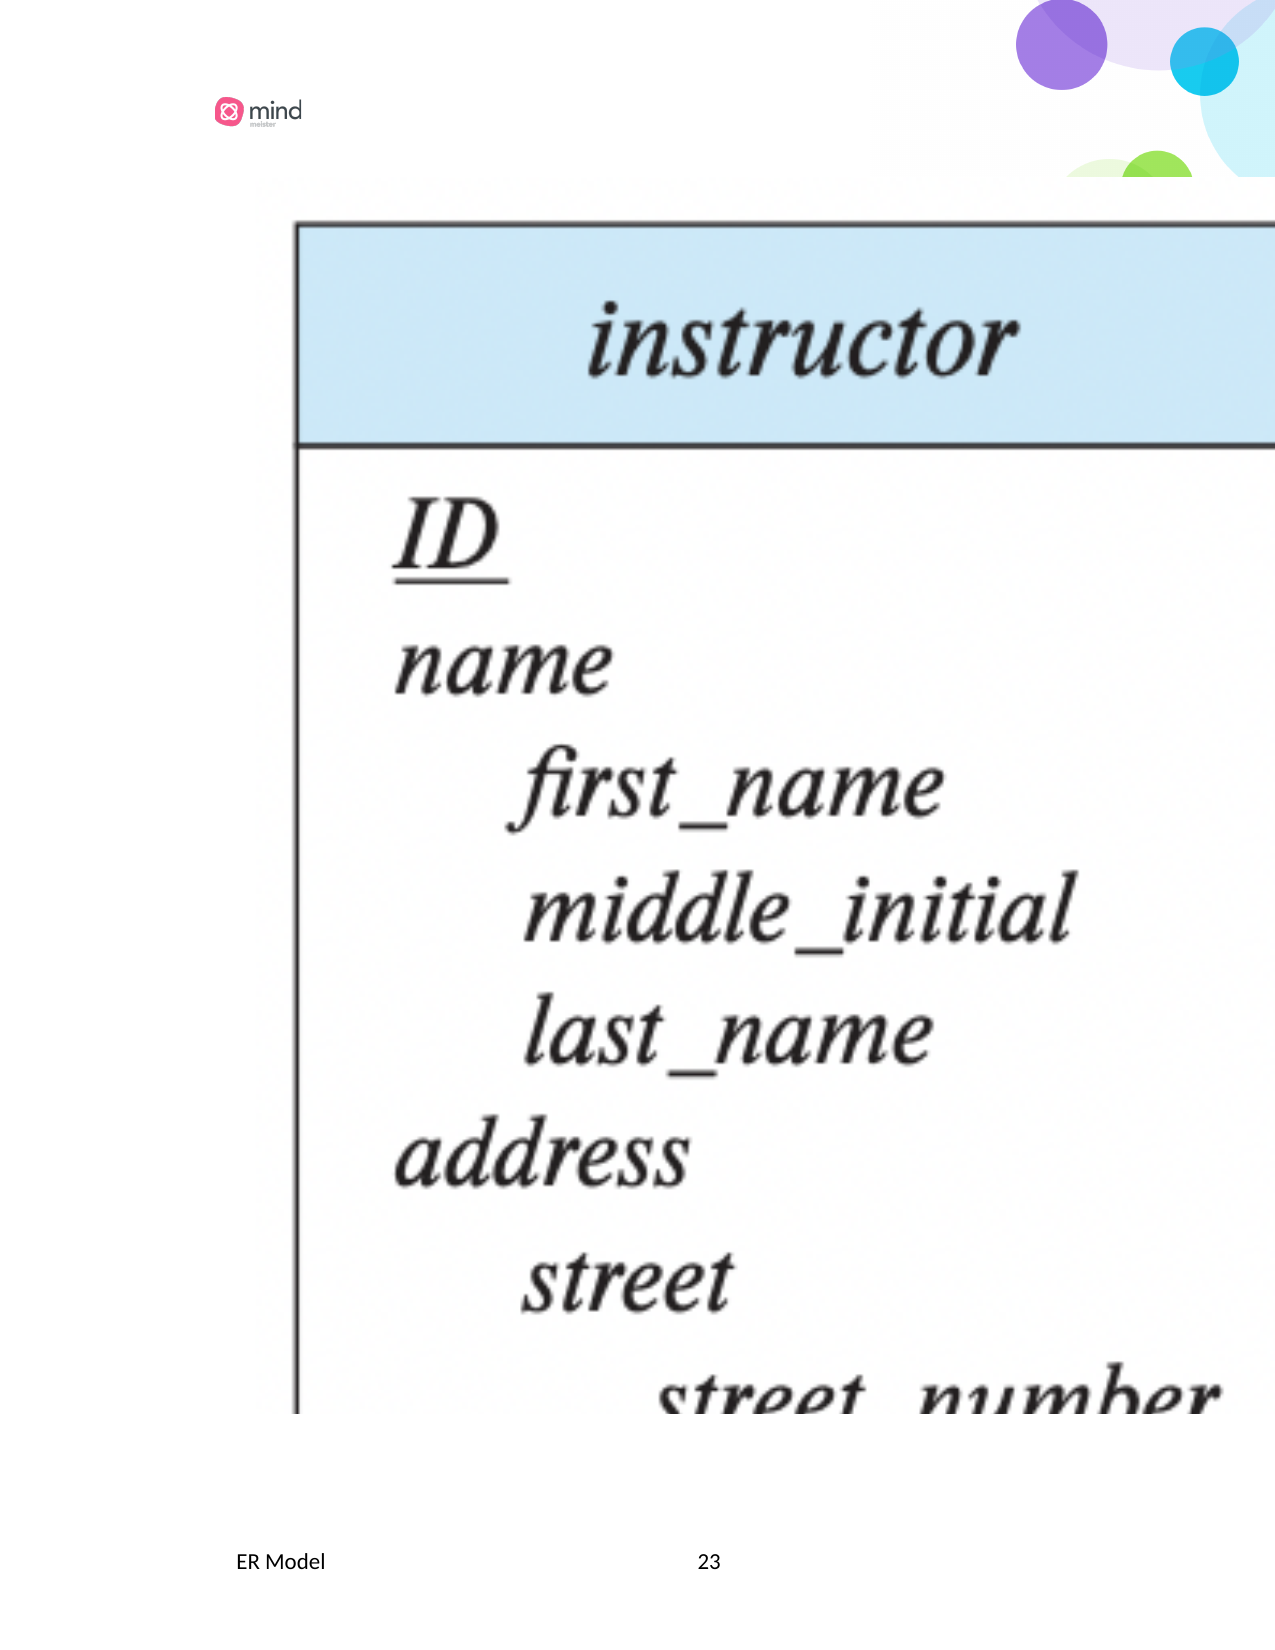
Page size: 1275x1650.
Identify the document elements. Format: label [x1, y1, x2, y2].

picture [215, 95, 302, 128]
picture [255, 0, 1275, 1414]
